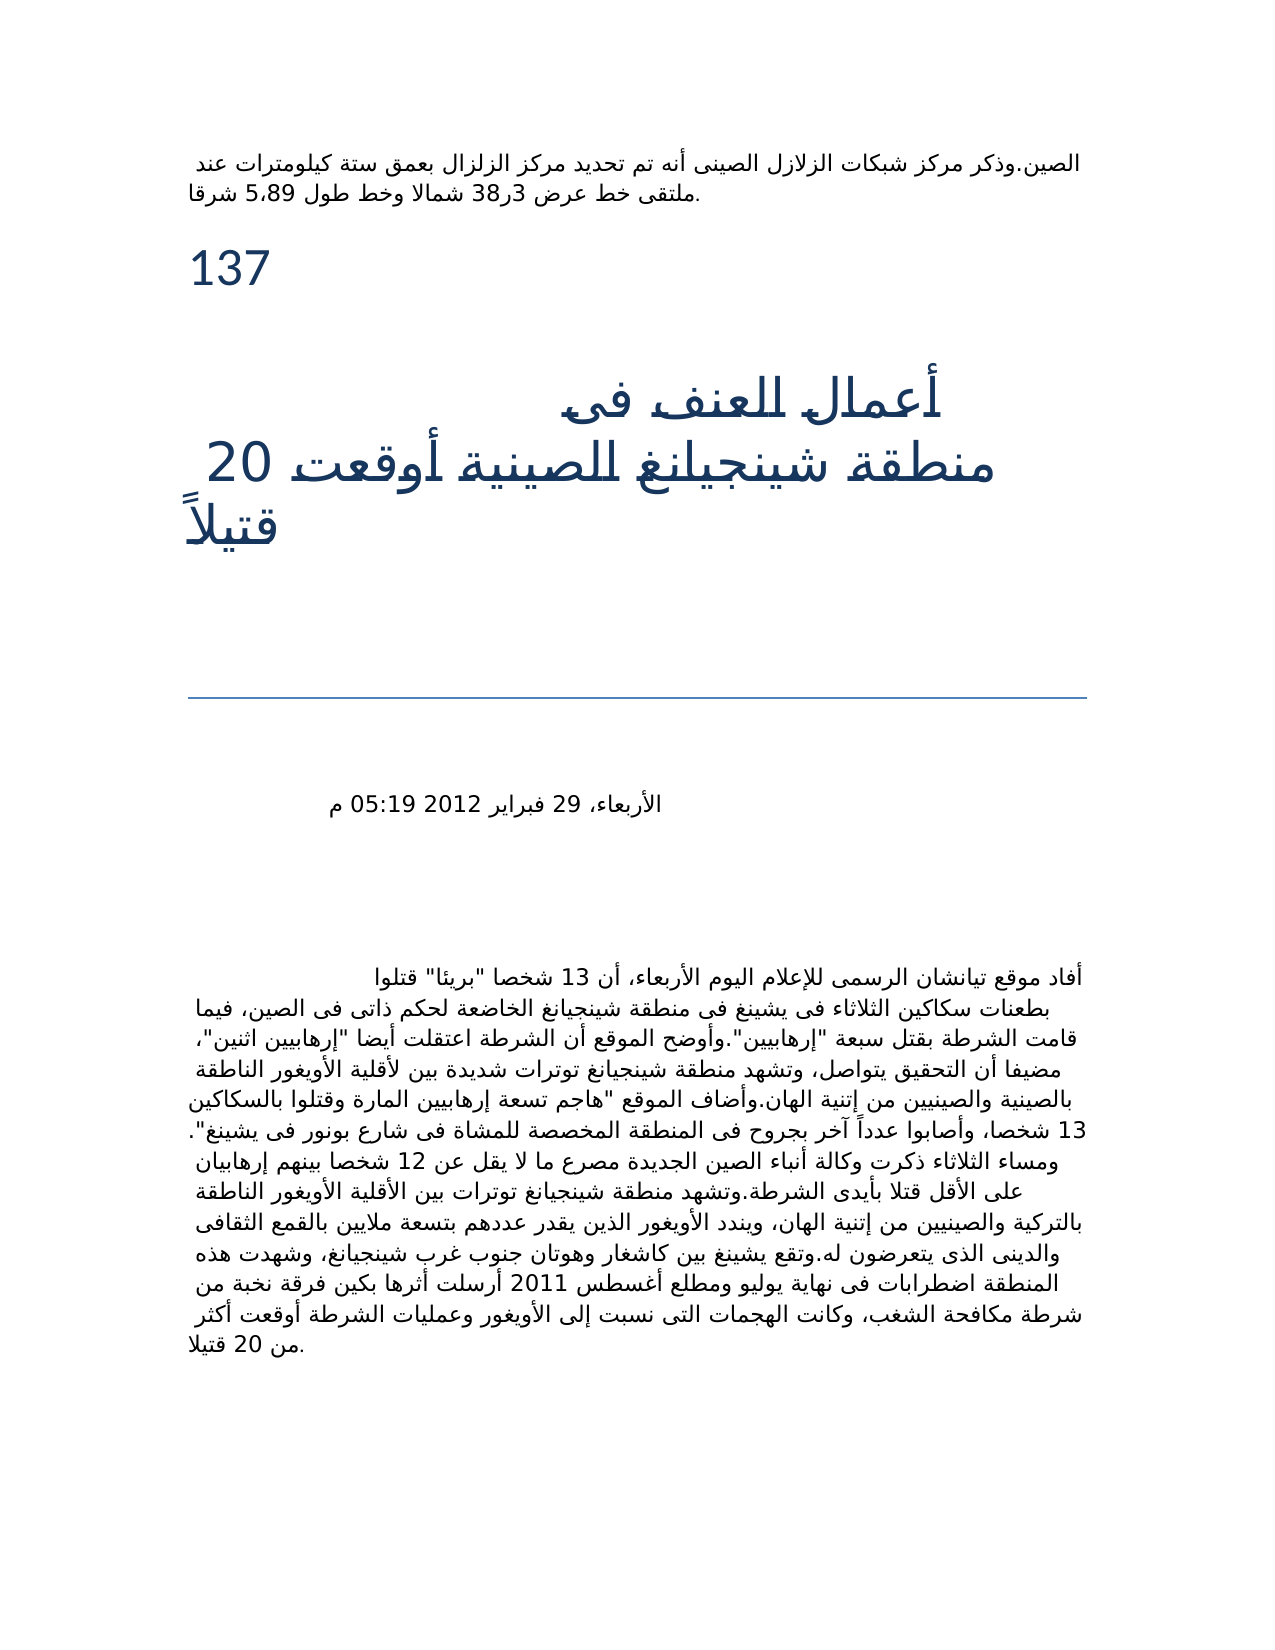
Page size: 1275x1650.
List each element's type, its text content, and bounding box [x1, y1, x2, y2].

text أفاد موقع تيانشان الرسمى للإعلام اليوم الأربعاء، أن 13 شخصا "بريئا" قتلوا بطعنات سكاكين الثلاثاء فى يشينغ فى منطقة شينجيانغ الخاضعة لحكم ذاتى فى الصين، فيما قامت الشرطة بقتل سبعة "إرهابيين".وأوضح الموقع أن الشرطة اعتقلت أيضا "إرهابيين اثنين"، مضيفا أن التحقيق يتواصل، وتشهد منطقة شينجيانغ توترات شديدة بين لأقلية الأويغور الناطقة بالصينية والصينيين من إتنية الهان.وأضاف الموقع "هاجم تسعة إرهابيين المارة وقتلوا بالسكاكين 13 شخصا، وأصابوا عدداً آخر بجروح فى المنطقة المخصصة للمشاة فى شارع بونور فى يشينغ". ومساء الثلاثاء ذكرت وكالة أنباء الصين الجديدة مصرع ما لا يقل عن 12 شخصا بينهم إرهابيان على الأقل قتلا بأيدى الشرطة.وتشهد منطقة شينجيانغ توترات بين الأقلية الأويغور الناطقة بالتركية والصينيين من إتنية الهان، ويندد الأويغور الذين يقدر عددهم بتسعة ملايين بالقمع الثقافى والدينى الذى يتعرضون له.وتقع يشينغ بين كاشغار وهوتان جنوب غرب شينجيانغ، وشهدت هذه المنطقة اضطرابات فى نهاية يوليو ومطلع أغسطس 2011 أرسلت أثرها بكين فرقة نخبة من شرطة مكافحة الشغب، وكانت الهجمات التى نسبت إلى الأويغور وعمليات الشرطة أوقعت أكثر من 20 قتيلا. [187, 903, 1087, 1358]
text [187, 150, 1087, 208]
text الأربعاء، 29 فبراير 2012 05:19 م [187, 731, 1087, 879]
title 137 أعمال العنف فى منطقة شينجيانغ الصينية أوقعت 20 قتيلاً ‎ [187, 232, 1087, 699]
